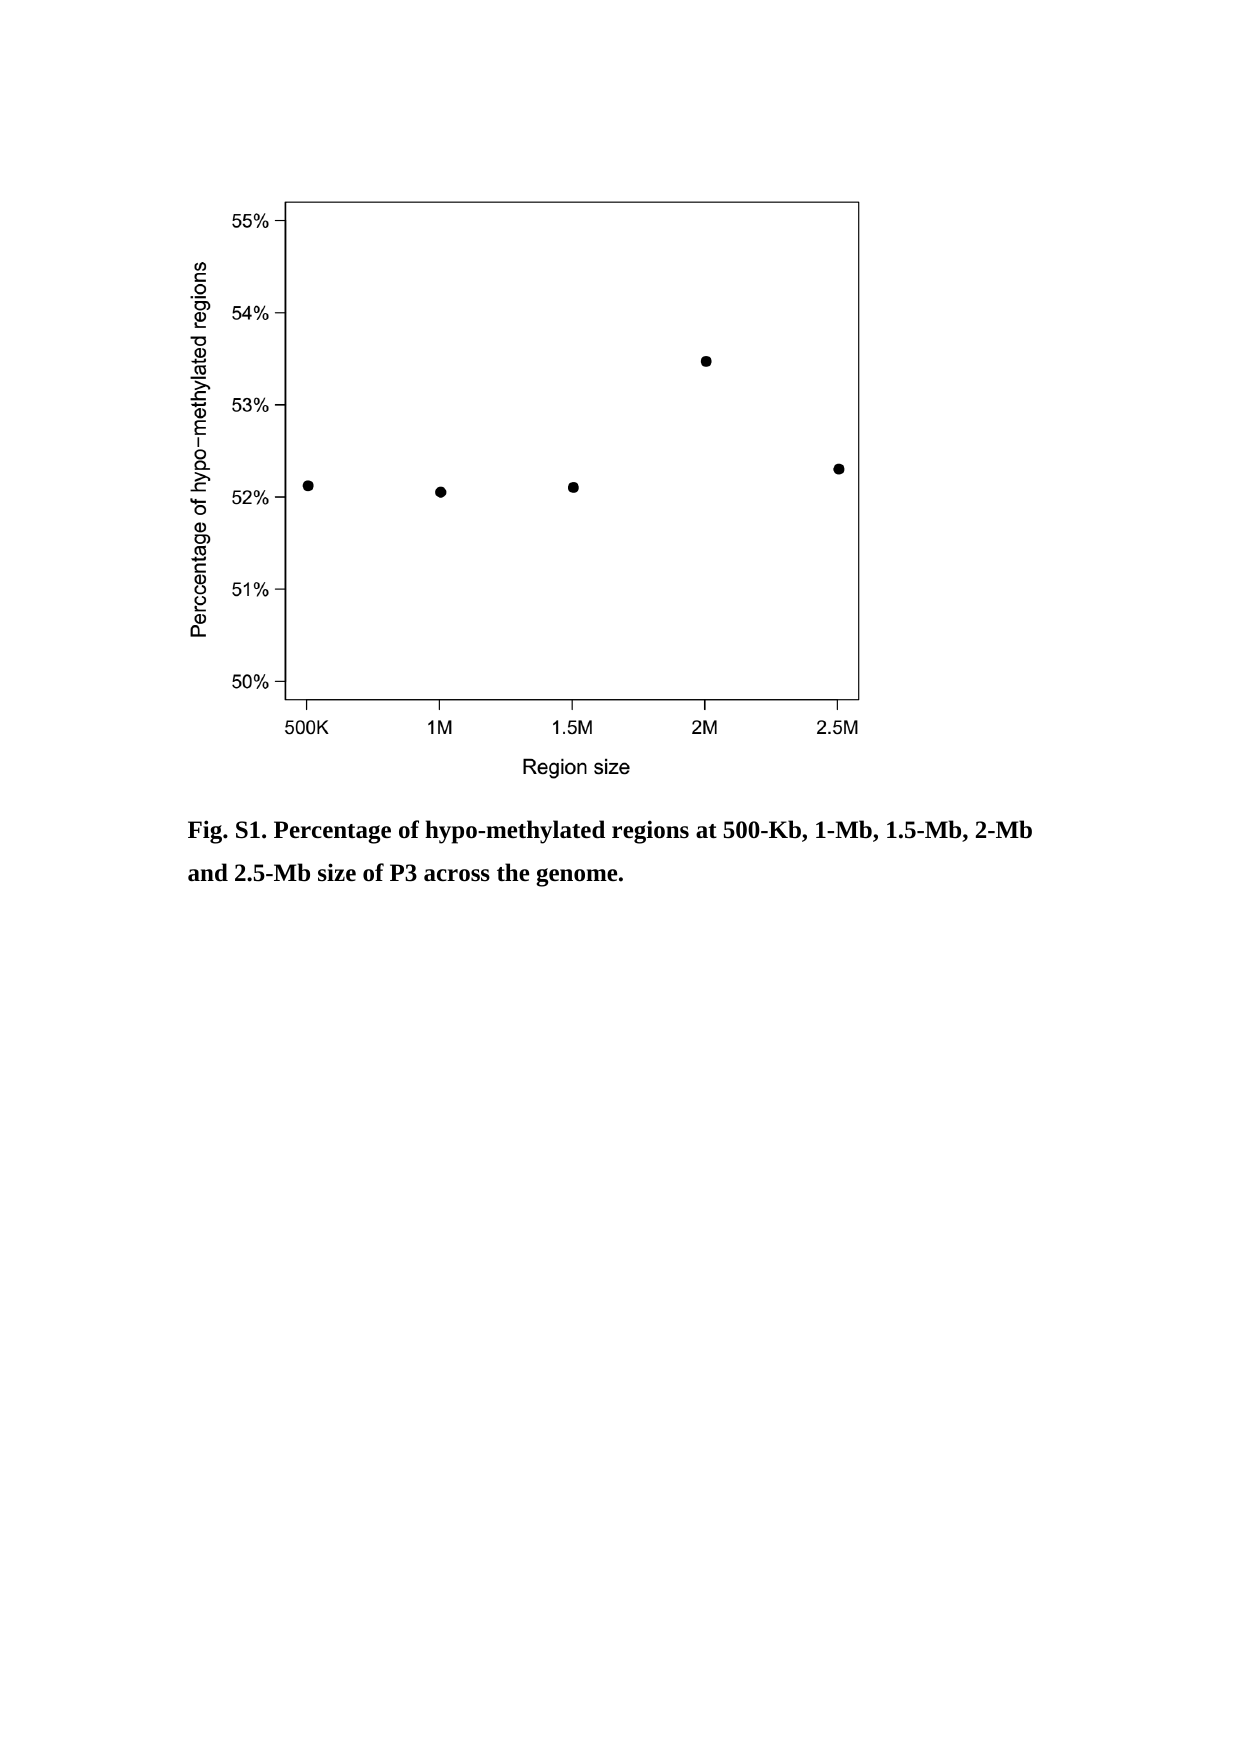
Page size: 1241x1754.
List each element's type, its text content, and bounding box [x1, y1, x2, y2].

picture [187, 178, 896, 786]
text Fig. S1. Percentage of hypo-methylated regions at 500-Kb, 1-Mb, 1.5-Mb, 2-Mb and 2.5-Mb size of P3 across the genome. [187, 815, 1053, 887]
